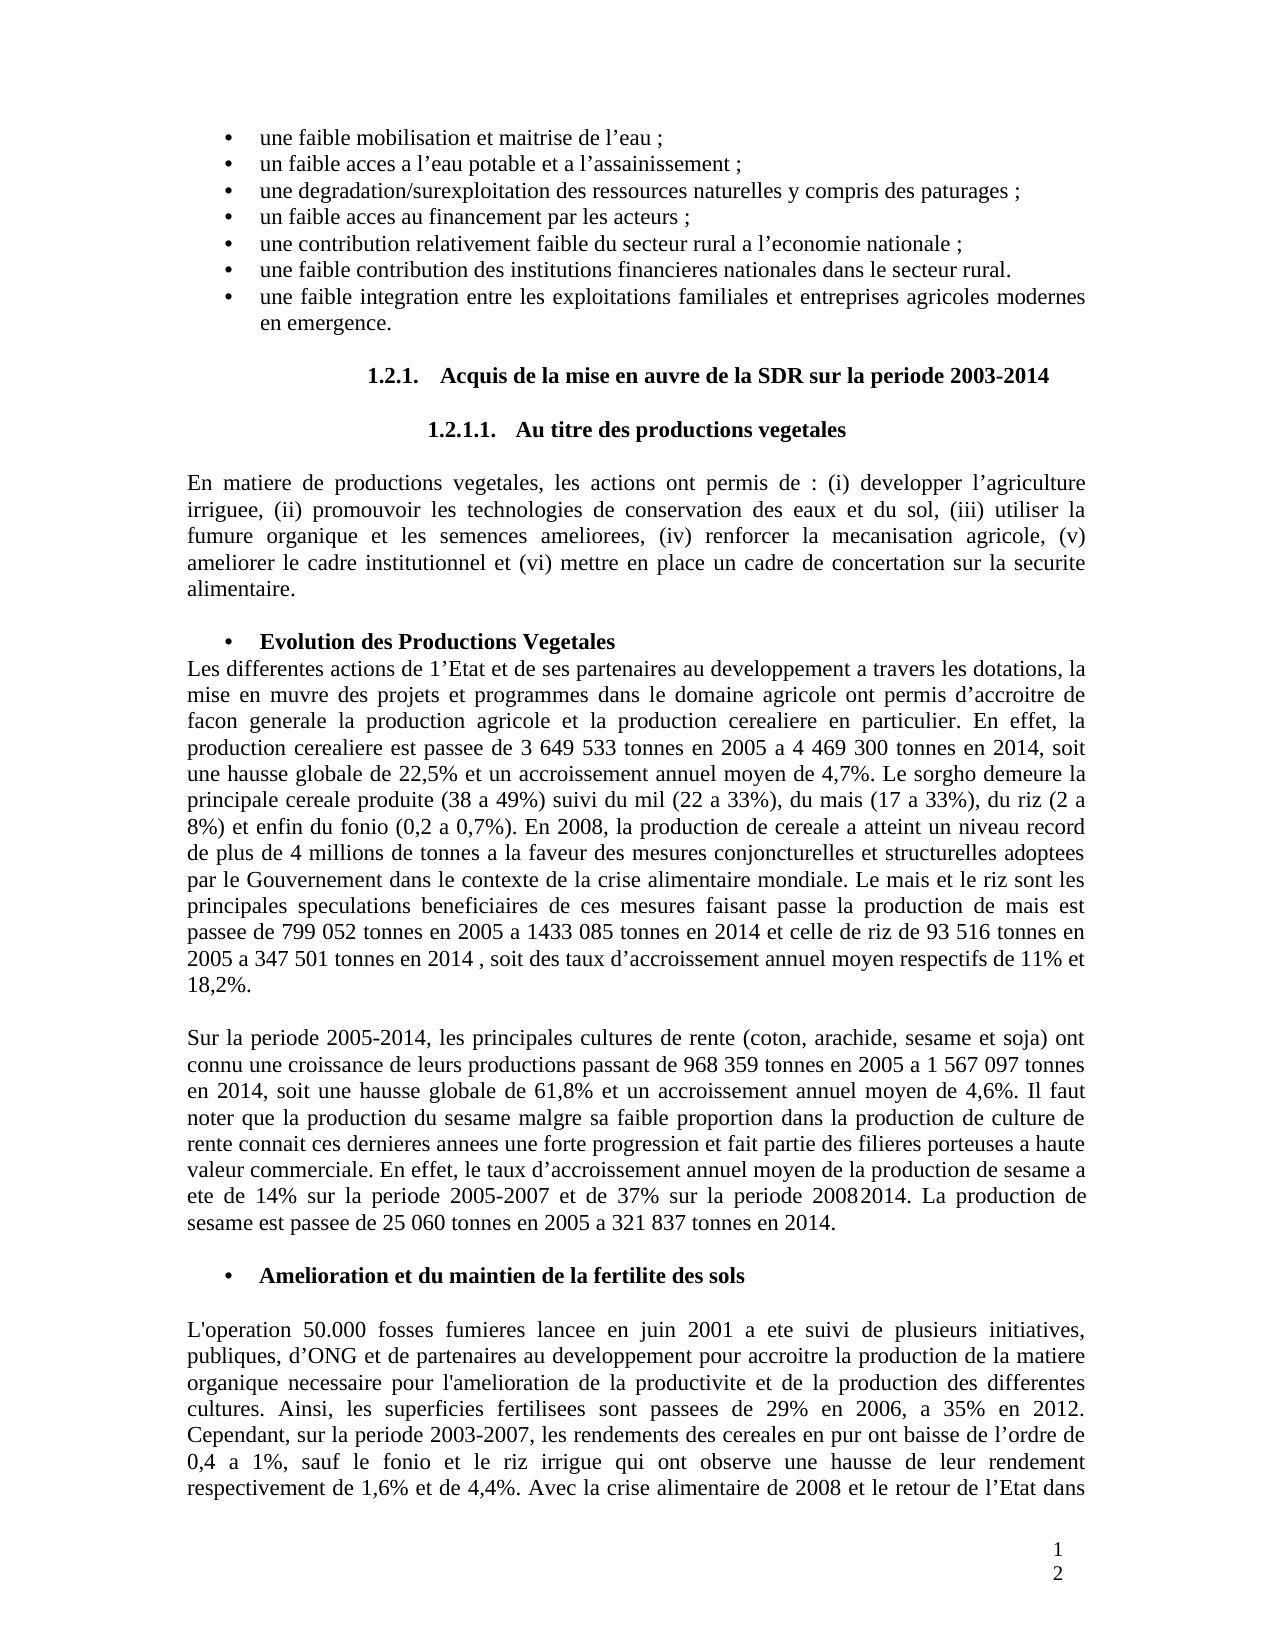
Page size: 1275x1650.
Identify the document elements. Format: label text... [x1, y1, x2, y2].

subtitle Acquis de la mise en auvre de la SDR sur la periode 2003-2014 [187, 363, 1049, 389]
list une degradation/surexploitation des ressources naturelles y compris des paturages ; [187, 177, 1087, 203]
text En matiere de productions vegetales, les actions ont permis de : (i) developper l’agriculture irriguee, (ii) promouvoir les technologies de conservation des eaux et du sol, (iii) utiliser la fumure organique et les semences ameliorees, (iv) renforcer la mecanisation agricole, (v) ameliorer le cadre institutionnel et (vi) mettre en place un cadre de concertation sur la securite alimentaire. [187, 469, 1087, 601]
list une contribution relativement faible du secteur rural a l’economie nationale ; [187, 230, 1087, 256]
list Evolution des Productions Vegetales [187, 628, 1087, 655]
subtitle Amelioration et du maintien de la fertilite des sols [187, 1262, 1087, 1289]
subtitle Au titre des productions vegetales [187, 416, 1087, 442]
list un faible acces au financement par les acteurs ; [187, 203, 1087, 230]
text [187, 1316, 1087, 1500]
list une faible integration entre les exploitations familiales et entreprises agricoles modernes en emergence. [224, 283, 1087, 336]
list une faible contribution des institutions financieres nationales dans le secteur rural. [187, 256, 1087, 283]
list une faible mobilisation et maitrise de l’eau ; [187, 124, 1087, 150]
text Sur la periode 2005-2014, les principales cultures de rente (coton, arachide, sesame et soja) ont connu une croissance de leurs productions passant de 968 359 tonnes en 2005 a 1 567 097 tonnes en 2014, soit une hausse globale de 61,8% et un accroissement annuel moyen de 4,6%. Il faut noter que la production du sesame malgre sa faible proportion dans la production de culture de rente connait ces dernieres annees une forte progression et fait partie des filieres porteuses a haute valeur commerciale. En effet, le taux d’accroissement annuel moyen de la production de sesame a ete de 14% sur la periode 2005-2007 et de 37% sur la periode 20082014. La production de sesame est passee de 25 060 tonnes en 2005 a 321 837 tonnes en 2014. [187, 1024, 1087, 1235]
list un faible acces a l’eau potable et a l’assainissement ; [187, 150, 1087, 177]
text Les differentes actions de 1’Etat et de ses partenaires au developpement a travers les dotations, la mise en muvre des projets et programmes dans le domaine agricole ont permis d’accroitre de facon generale la production agricole et la production cerealiere en particulier. En effet, la production cerealiere est passee de 3 649 533 tonnes en 2005 a 4 469 300 tonnes en 2014, soit une hausse globale de 22,5% et un accroissement annuel moyen de 4,7%. Le sorgho demeure la principale cereale produite (38 a 49%) suivi du mil (22 a 33%), du mais (17 a 33%), du riz (2 a 8%) et enfin du fonio (0,2 a 0,7%). En 2008, la production de cereale a atteint un niveau record de plus de 4 millions de tonnes a la faveur des mesures conjoncturelles et structurelles adoptees par le Gouvernement dans le contexte de la crise alimentaire mondiale. Le mais et le riz sont les principales speculations beneficiaires de ces mesures faisant passe la production de mais est passee de 799 052 tonnes en 2005 a 1433 085 tonnes en 2014 et celle de riz de 93 516 tonnes en 2005 a 347 501 tonnes en 2014 , soit des taux d’accroissement annuel moyen respectifs de 11% et 18,2%. [187, 655, 1087, 997]
